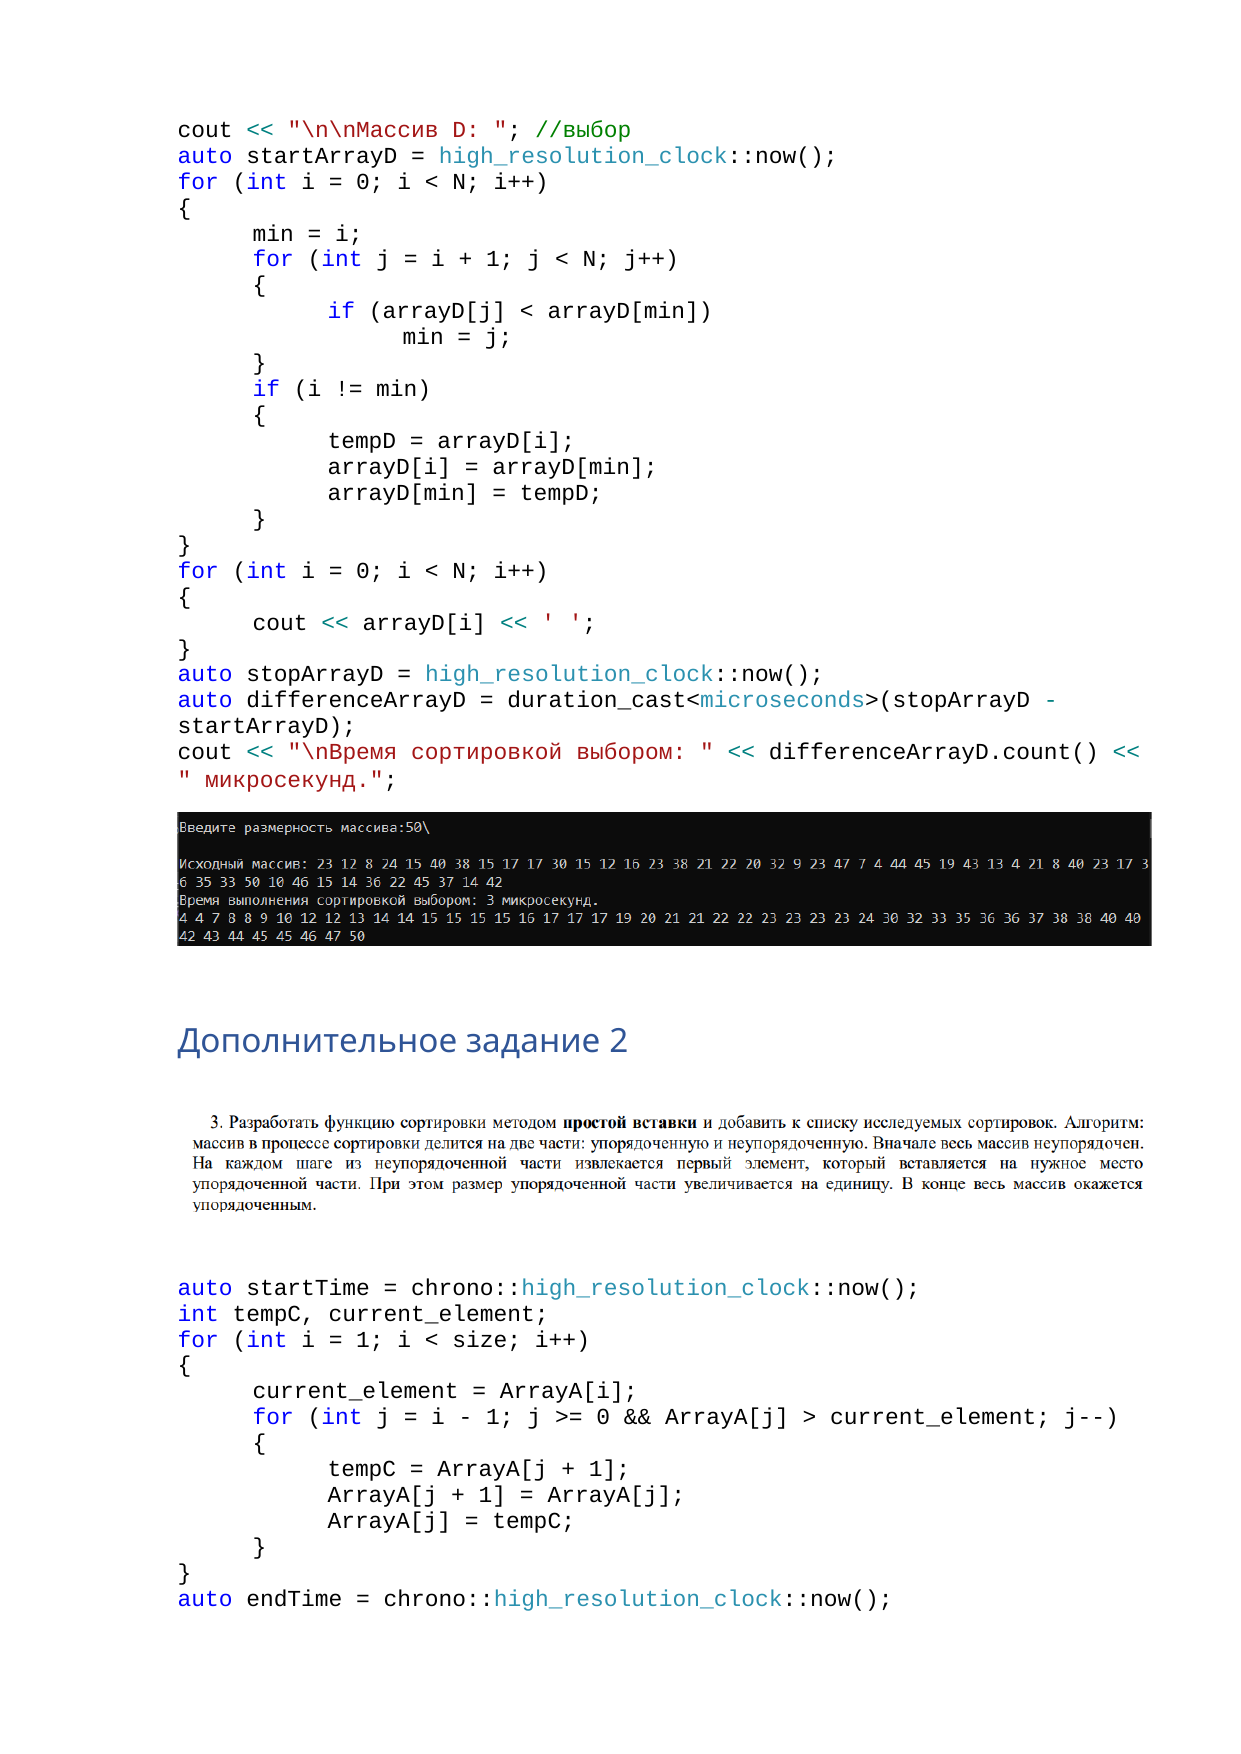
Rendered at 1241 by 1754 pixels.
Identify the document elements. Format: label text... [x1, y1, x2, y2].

text current_element = ArrayA[i]; [177, 1380, 1152, 1406]
text tempD = arrayD[i]; [177, 429, 1152, 455]
text cout << "\n\nМассив D: "; //выбор [177, 118, 1152, 144]
text { [177, 1354, 1152, 1380]
picture [177, 812, 1152, 946]
text if (arrayD[j] < arrayD[min]) [177, 300, 1152, 326]
text int tempC, current_element; [177, 1302, 1152, 1328]
text { [177, 274, 1152, 300]
text auto stopArrayD = high_resolution_clock::now(); [177, 663, 1152, 689]
text } [177, 533, 1152, 559]
text { [177, 585, 1152, 611]
text for (int j = i + 1; j < N; j++) [177, 248, 1152, 274]
text auto startTime = chrono::high_resolution_clock::now(); [177, 1276, 1152, 1302]
text } [177, 637, 1152, 663]
text min = j; [177, 326, 1152, 352]
text auto startArrayD = high_resolution_clock::now(); [177, 144, 1152, 170]
text for (int i = 1; i < size; i++) [177, 1328, 1152, 1354]
text } [177, 1535, 1152, 1561]
text ArrayA[j] = tempC; [177, 1509, 1152, 1535]
text for (int i = 0; i < N; i++) [177, 559, 1152, 585]
text cout << "\nВремя сортировкой выбором: " << differenceArrayD.count() << " микросекунд."; [177, 741, 1152, 794]
text if (i != min) [177, 377, 1152, 403]
text auto differenceArrayD = duration_cast<microseconds>(stopArrayD - startArrayD); [177, 689, 1152, 741]
text { [177, 403, 1152, 429]
text cout << arrayD[i] << ' '; [177, 611, 1152, 637]
picture [177, 1111, 1152, 1212]
text for (int j = i - 1; j >= 0 && ArrayA[j] > current_element; j--) [177, 1406, 1152, 1432]
text min = i; [177, 222, 1152, 248]
text } [177, 507, 1152, 533]
text } [177, 352, 1152, 377]
text { [177, 1432, 1152, 1458]
text auto endTime = chrono::high_resolution_clock::now(); [177, 1587, 1152, 1613]
text arrayD[min] = tempD; [177, 481, 1152, 507]
text for (int i = 0; i < N; i++) [177, 170, 1152, 196]
text arrayD[i] = arrayD[min]; [177, 455, 1152, 481]
text { [177, 196, 1152, 222]
text ArrayA[j + 1] = ArrayA[j]; [177, 1483, 1152, 1509]
text tempC = ArrayA[j + 1]; [177, 1458, 1152, 1483]
text } [177, 1561, 1152, 1587]
subtitle Дополнительное задание 2 [177, 1016, 1152, 1062]
